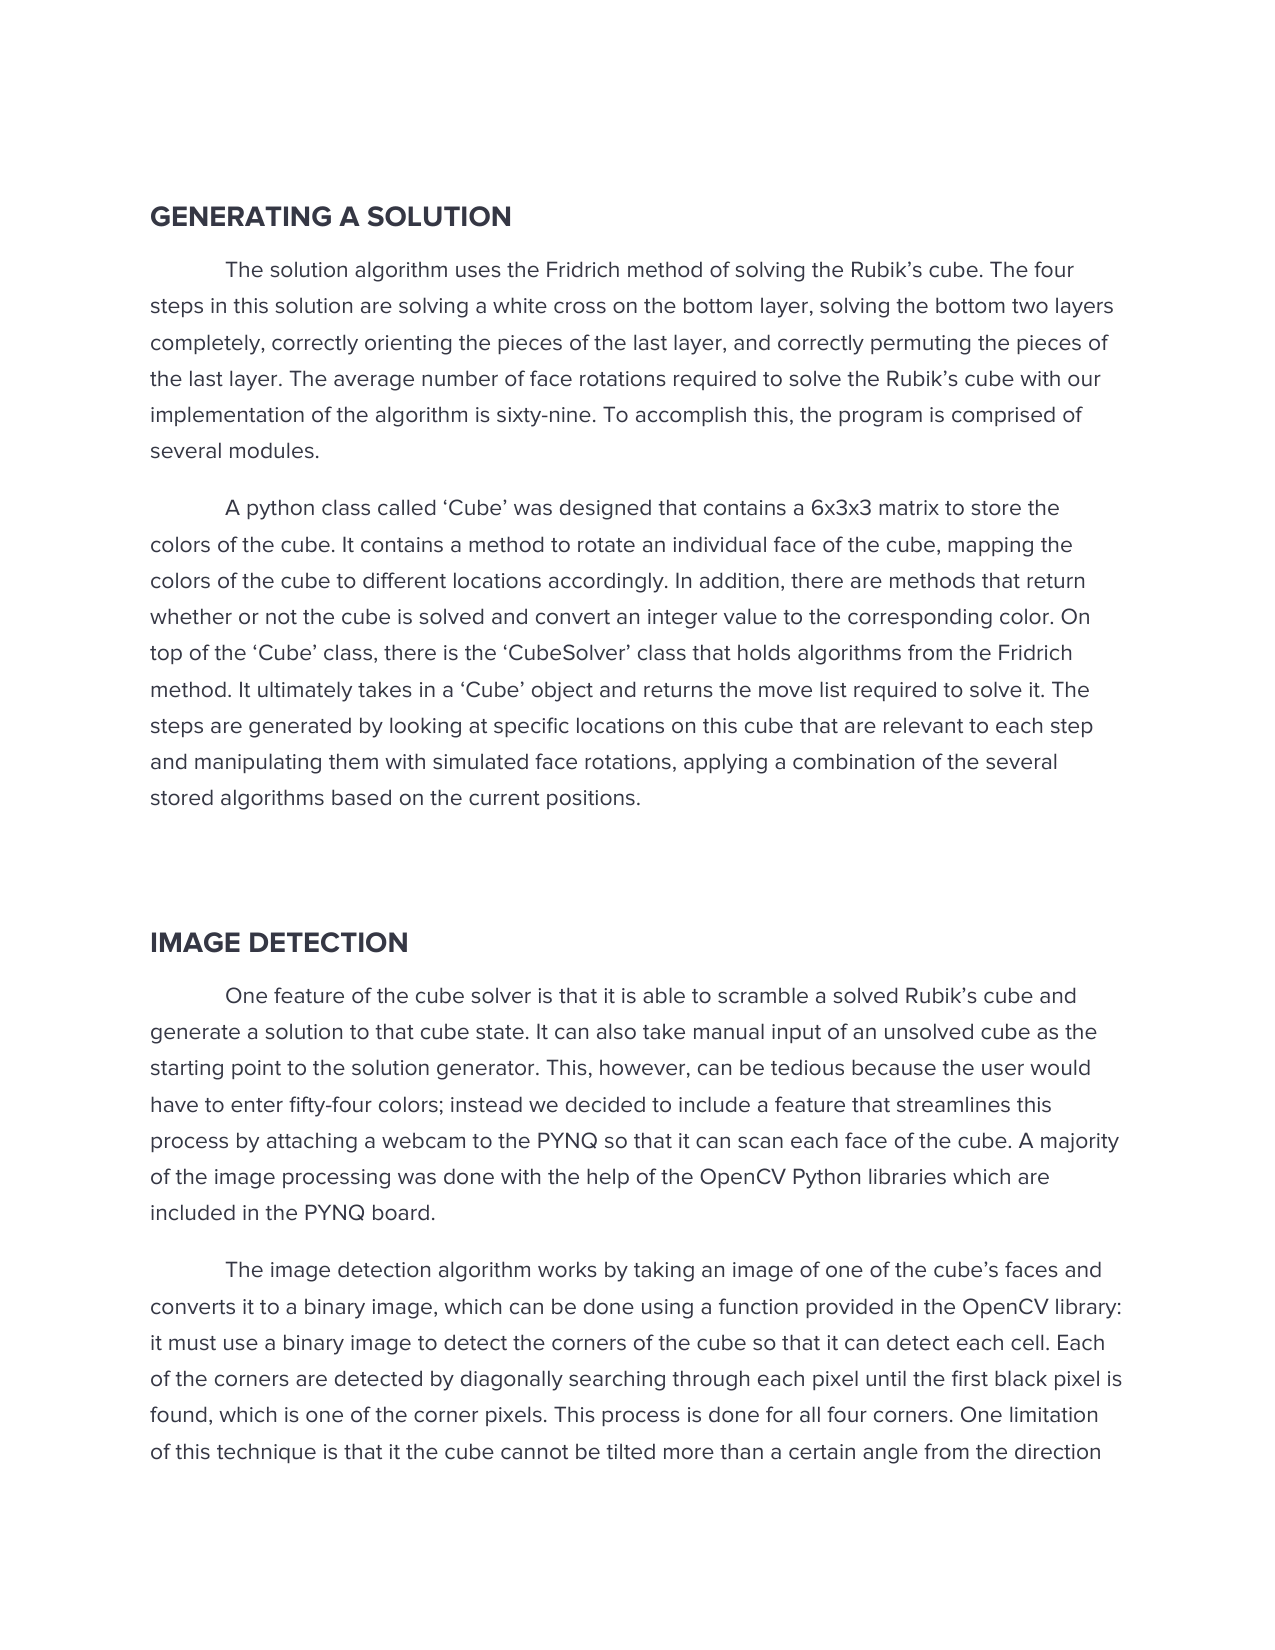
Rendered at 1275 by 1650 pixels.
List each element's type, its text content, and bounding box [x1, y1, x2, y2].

text The solution algorithm uses the Fridrich method of solving the Rubik’s cube. The four steps in this solution are solving a white cross on the bottom layer, solving the bottom two layers completely, correctly orienting the pieces of the last layer, and correctly permuting the pieces of the last layer. The average number of face rotations required to solve the Rubik’s cube with our implementation of the algorithm is sixty-nine. To accomplish this, the program is comprised of several modules. [150, 256, 1125, 466]
subtitle IMAGE DETECTION [150, 926, 1125, 961]
subtitle GENERATING A SOLUTION [150, 200, 1125, 236]
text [150, 1257, 1125, 1466]
text One feature of the cube solver is that it is able to scramble a solved Rubik’s cube and generate a solution to that cube state. It can also take manual input of an unsolved cube as the starting point to the solution generator. This, however, can be tedious because the user would have to enter fifty-four colors; instead we decided to include a feature that streamlines this process by attaching a webcam to the PYNQ so that it can scan each face of the cube. A majority of the image processing was done with the help of the OpenCV Python libraries which are included in the PYNQ board. [150, 982, 1125, 1228]
text A python class called ‘Cube’ was designed that contains a 6x3x3 matrix to store the colors of the cube. It contains a method to rotate an individual face of the cube, mapping the colors of the cube to different locations accordingly. In addition, there are methods that return whether or not the cube is solved and convert an integer value to the corresponding color. On top of the ‘Cube’ class, there is the ‘CubeSolver’ class that holds algorithms from the Fridrich method. It ultimately takes in a ‘Cube’ object and returns the move list required to solve it. The steps are generated by looking at specific locations on this cube that are relevant to each step and manipulating them with simulated face rotations, applying a combination of the several stored algorithms based on the current positions. [150, 495, 1125, 813]
